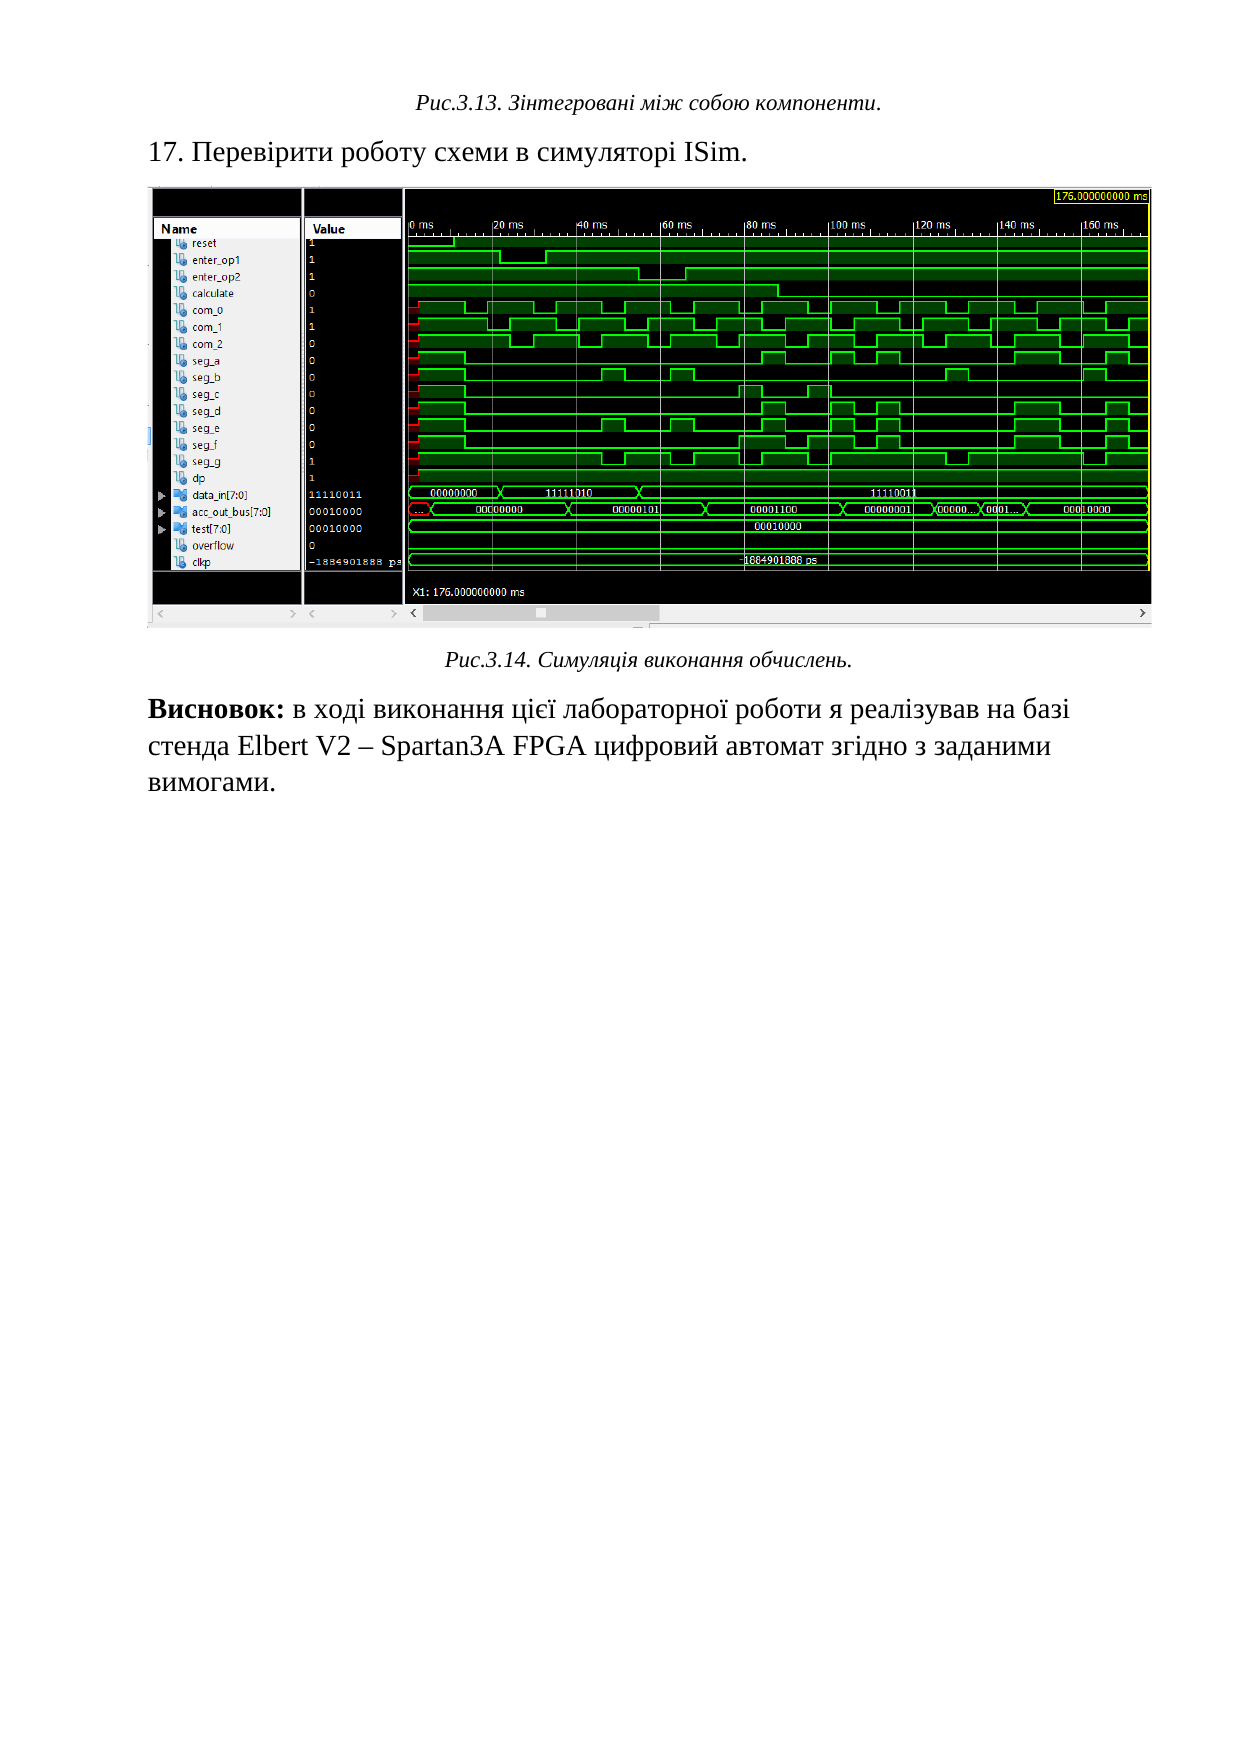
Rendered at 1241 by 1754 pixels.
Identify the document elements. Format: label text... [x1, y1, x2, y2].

text Рис.3.14. Симуляція виконання обчислень. [148, 646, 1152, 673]
picture [147, 186, 1152, 628]
text Висновок: в ході виконання цієї лабораторної роботи я реалізував на базі стенда Elbert V2 – Spartan3A FPGA цифровий автомат згідно з заданими вимогами. [148, 692, 1152, 797]
text 17. Перевірити роботу схеми в симуляторі ISim. [148, 134, 1152, 167]
text Рис.3.13. Зінтегровані між собою компоненти. [148, 88, 1152, 115]
